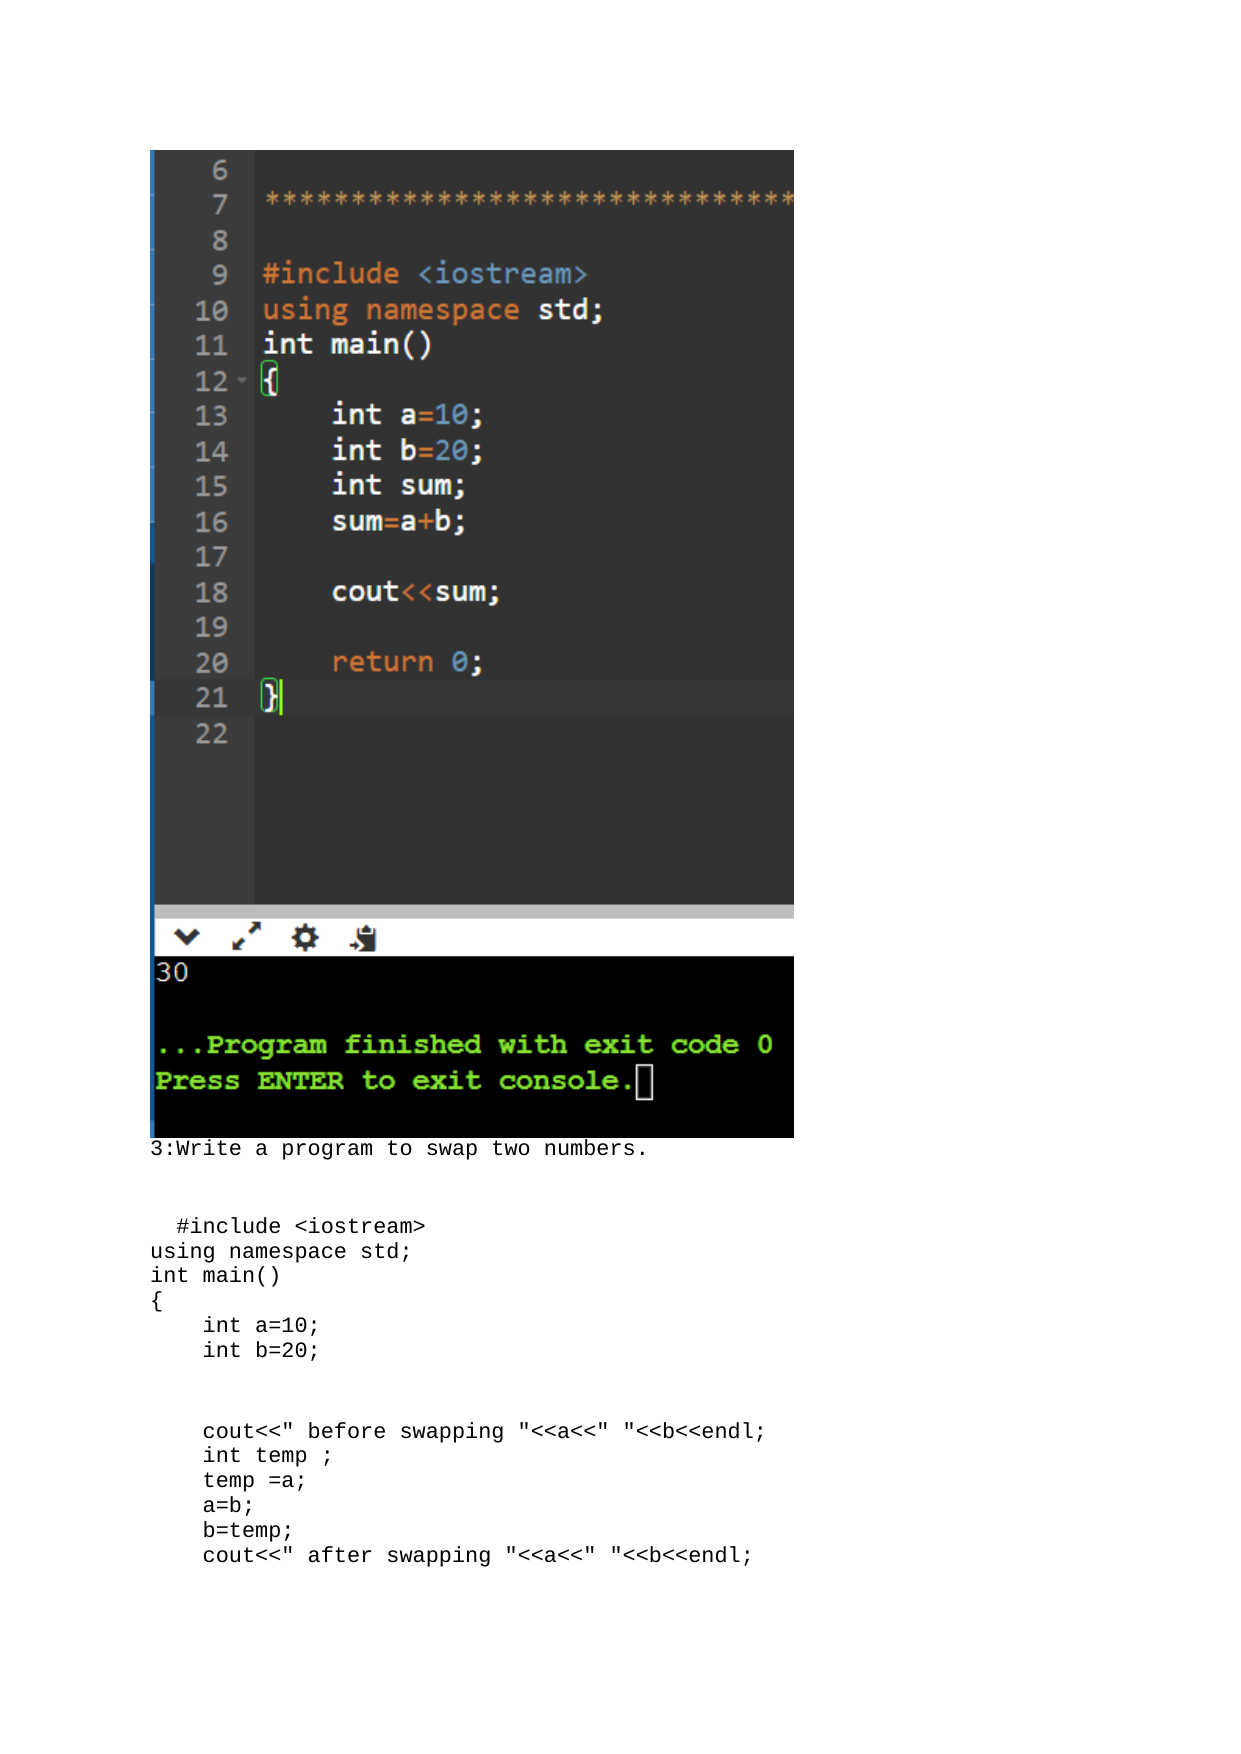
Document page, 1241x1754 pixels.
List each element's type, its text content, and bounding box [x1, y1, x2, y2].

text b=temp; [150, 1519, 1090, 1544]
picture [150, 150, 794, 1138]
text cout<<" before swapping "<<a<<" "<<b<<endl; [150, 1420, 1090, 1445]
text using namespace std; [150, 1240, 1090, 1265]
text cout<<" after swapping "<<a<<" "<<b<<endl; [150, 1544, 1090, 1569]
text int a=10; [150, 1314, 1090, 1339]
text 3:Write a program to swap two numbers. [150, 1137, 1090, 1162]
text temp =a; [150, 1469, 1090, 1494]
text { [150, 1289, 1090, 1314]
text int main() [150, 1265, 1090, 1289]
text #include <iostream> [150, 1215, 1090, 1240]
text a=b; [150, 1494, 1090, 1519]
text int temp ; [150, 1445, 1090, 1469]
text int b=20; [150, 1339, 1090, 1364]
